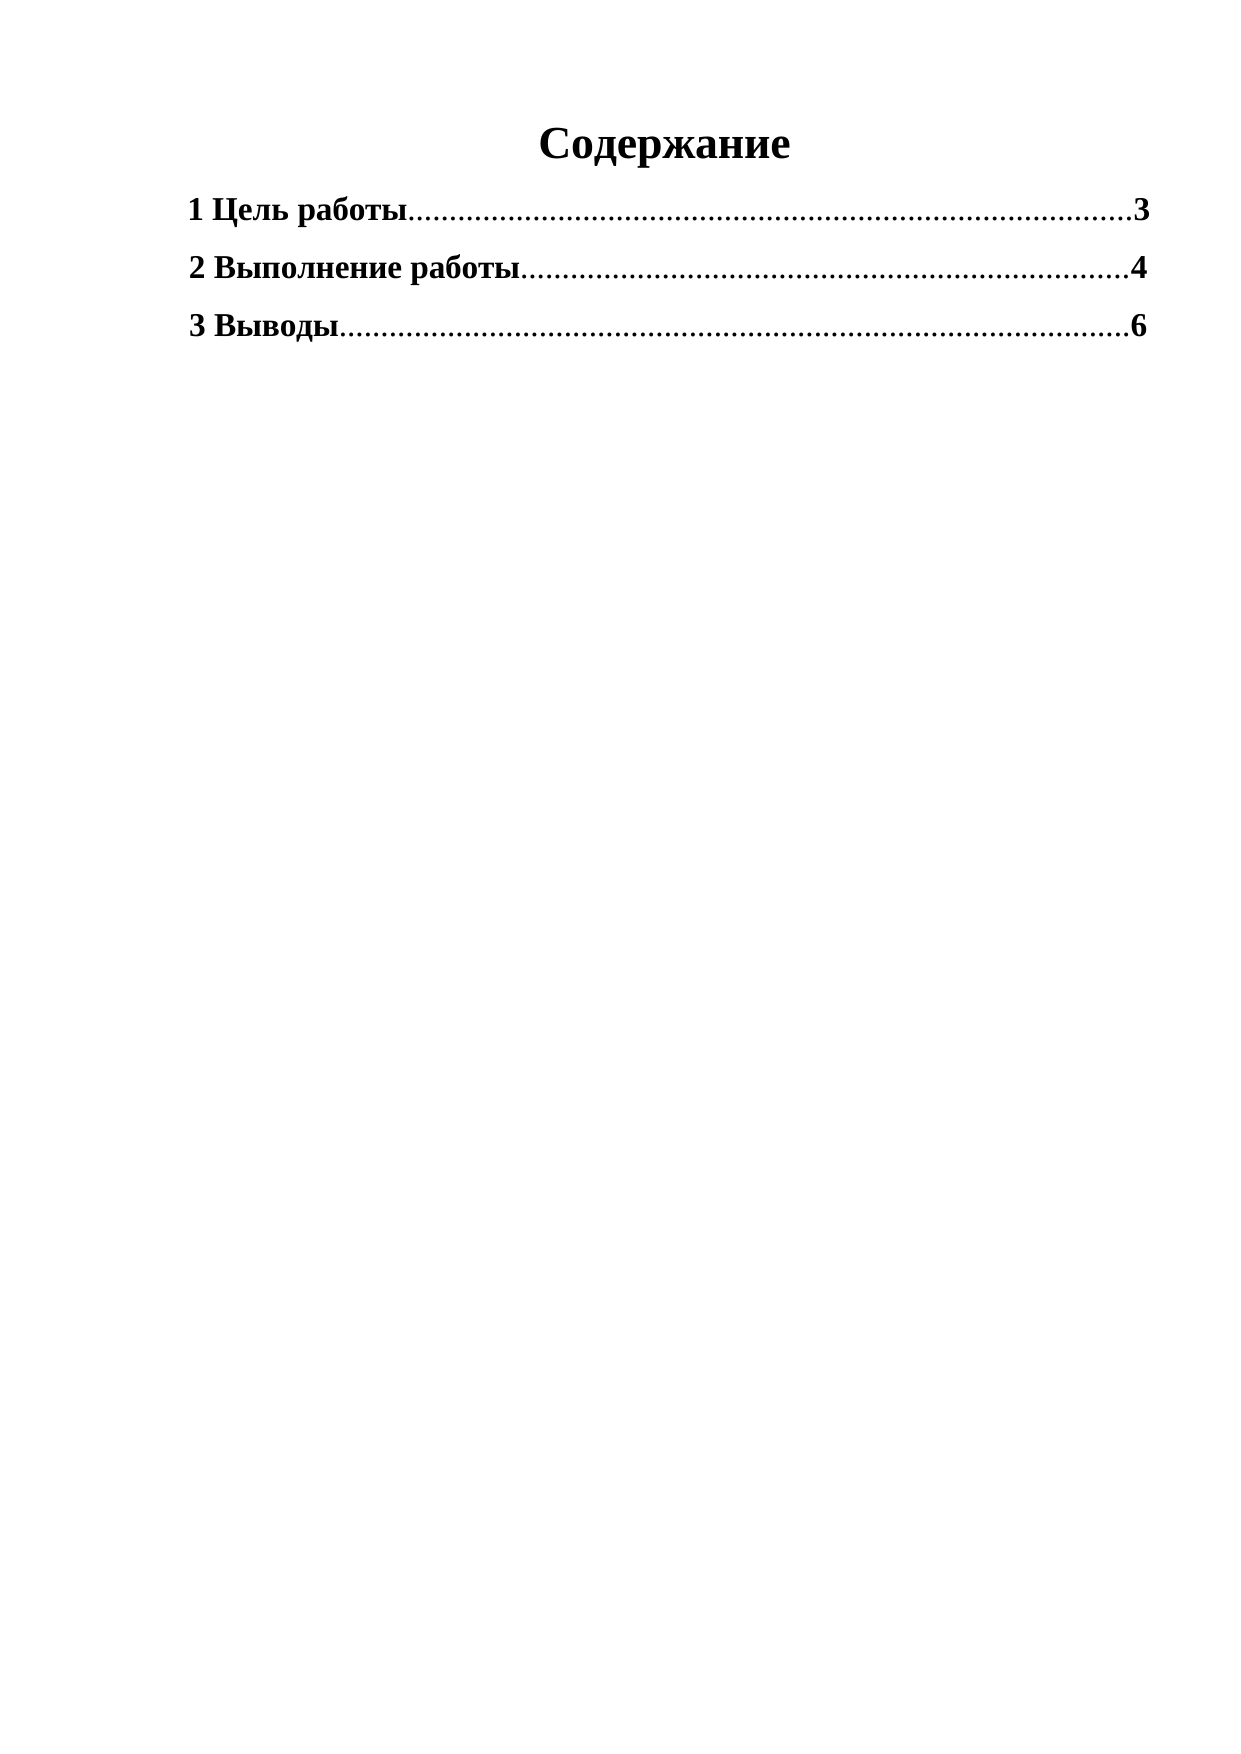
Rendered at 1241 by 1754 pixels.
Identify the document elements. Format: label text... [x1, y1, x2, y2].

subtitle Содержание [178, 116, 1151, 169]
